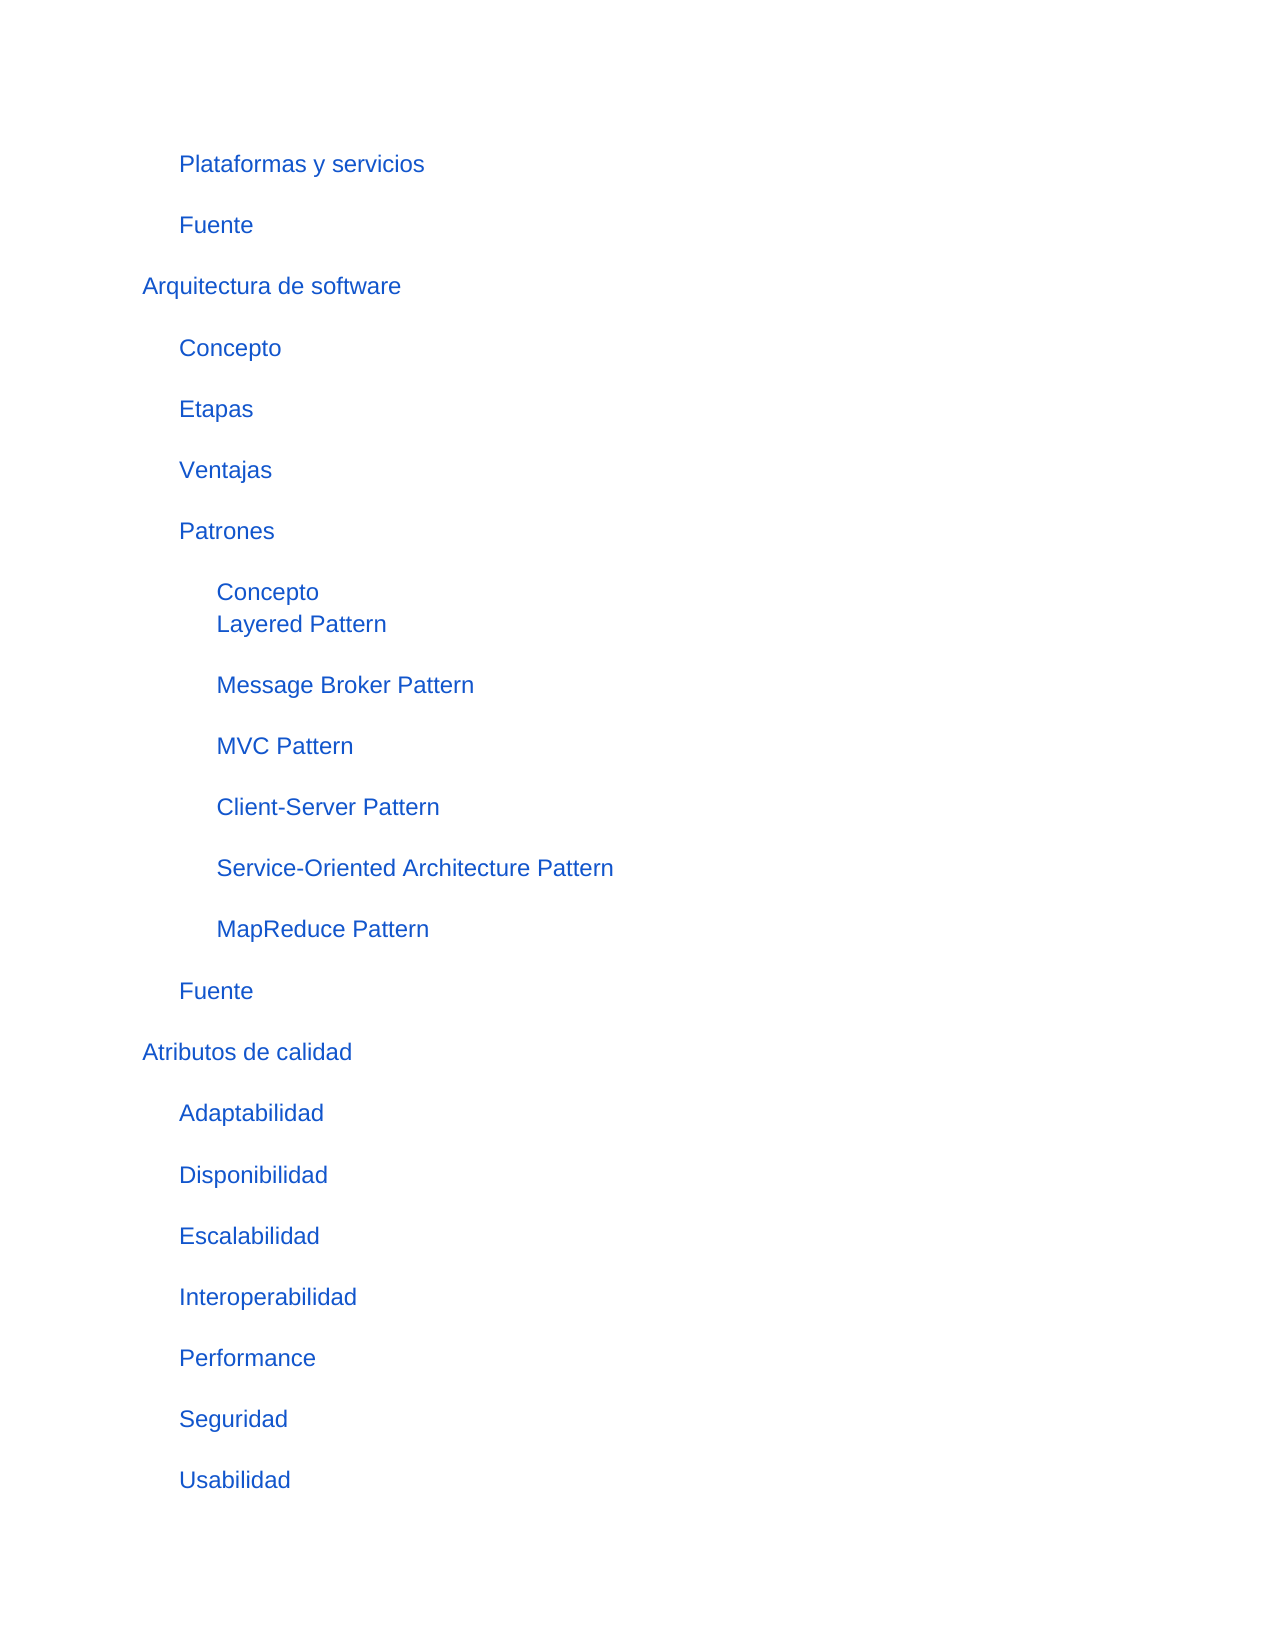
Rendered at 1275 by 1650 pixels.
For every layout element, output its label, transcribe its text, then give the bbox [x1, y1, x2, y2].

text Ventajas [179, 456, 304, 483]
text Escalabilidad [179, 1222, 347, 1249]
text Concepto [179, 333, 313, 361]
text Client‐Server Pattern [216, 793, 467, 821]
text Message Broker Pattern [216, 671, 498, 698]
text Disponibilidad [179, 1161, 361, 1188]
text MVC Pattern [216, 732, 384, 759]
text Usabilidad [179, 1466, 323, 1494]
text MapReduce Pattern [216, 915, 457, 943]
text Performance [179, 1344, 348, 1372]
text Layered Pattern [216, 610, 416, 637]
text Service‐Oriented Architecture Pattern [216, 854, 638, 882]
text Atributos de calidad [142, 1038, 383, 1066]
text Concepto [216, 578, 351, 606]
text Seguridad [179, 1405, 318, 1433]
text Interoperabilidad [179, 1283, 393, 1310]
text Arquitectura de software [142, 272, 434, 300]
text Fuente [179, 211, 287, 239]
text Patrones [179, 517, 307, 544]
text Plataformas y servicios [179, 150, 448, 178]
text Etapas [179, 394, 284, 422]
text Adaptabilidad [179, 1099, 358, 1127]
text Fuente [179, 977, 287, 1004]
